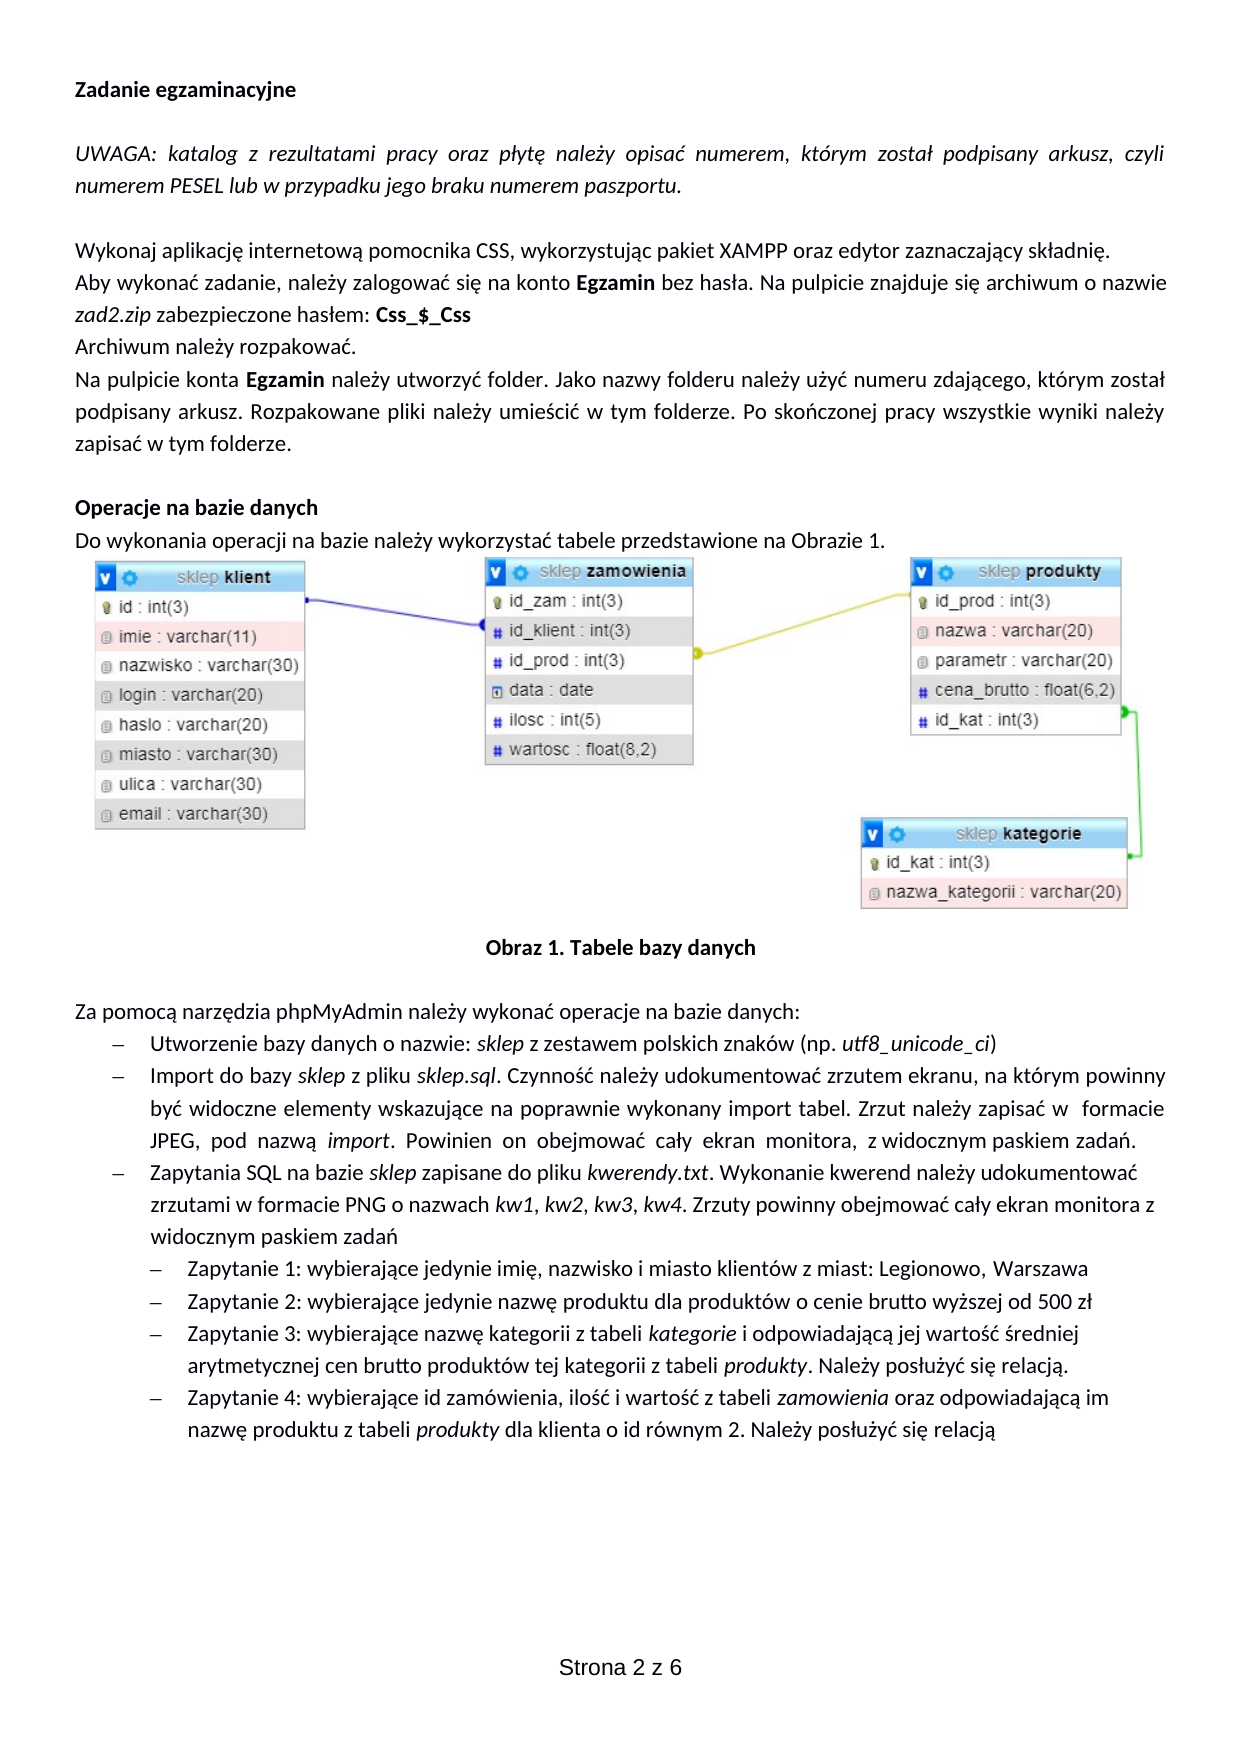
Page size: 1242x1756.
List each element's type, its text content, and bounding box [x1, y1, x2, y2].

subtitle Operacje na bazie danych [75, 493, 1194, 522]
text Archiwum należy rozpakować. [75, 332, 1194, 361]
text Do wykonania operacji na bazie należy wykorzystać tabele przedstawione na Obrazie 1. [75, 526, 1194, 554]
list Utworzenie bazy danych o nazwie: sklep z zestawem polskich znaków (np. utf8_unicode_ci) [112, 1029, 1194, 1057]
subtitle Zadanie egzaminacyjne [75, 75, 1194, 103]
text Za pomocą narzędzia phpMyAdmin należy wykonać operacje na bazie danych: [75, 997, 1194, 1025]
list Zapytania SQL na bazie sklep zapisane do pliku kwerendy.txt. Wykonanie kwerend należy udokumentować zrzutami w formacie PNG o nazwach kw1, kw2, kw3, kw4. Zrzuty powinny obejmować cały ekran monitora z widocznym paskiem zadań [112, 1158, 1167, 1250]
list Zapytanie 2: wybierające jedynie nazwę produktu dla produktów o cenie brutto wyższej od 500 zł [150, 1287, 1194, 1315]
text Aby wykonać zadanie, należy zalogować się na konto Egzamin bez hasła. Na pulpicie znajduje się archiwum o nazwie zad2.zip zabezpieczone hasłem: Css_$_Css [75, 268, 1167, 328]
list Zapytanie 4: wybierające id zamówienia, ilość i wartość z tabeli zamowienia oraz odpowiadającą im nazwę produktu z tabeli produkty dla klienta o id równym 2. Należy posłużyć się relacją [150, 1383, 1167, 1443]
text UWAGA: katalog z rezultatami pracy oraz płytę należy opisać numerem, którym został podpisany arkusz, czyli numerem PESEL lub w przypadku jego braku numerem paszportu. [75, 139, 1167, 199]
list Zapytanie 1: wybierające jedynie imię, nazwisko i miasto klientów z miast: Legionowo, Warszawa [150, 1254, 1194, 1283]
picture [94, 557, 1143, 909]
text Na pulpicie konta Egzamin należy utworzyć folder. Jako nazwy folderu należy użyć numeru zdającego, którym został podpisany arkusz. Rozpakowane pliki należy umieścić w tym folderze. Po skończonej pracy wszystkie wyniki należy zapisać w tym folderze. [75, 365, 1167, 457]
subtitle Obraz 1. Tabele bazy danych [254, 909, 987, 961]
list Import do bazy sklep z pliku sklep.sql. Czynność należy udokumentować zrzutem ekranu, na którym powinny być widoczne elementy wskazujące na poprawnie wykonany import tabel. Zrzut należy zapisać w formacie JPEG, pod nazwą import. Powinien on obejmować cały ekran monitora, z widocznym paskiem zadań. [112, 1061, 1167, 1154]
list Zapytanie 3: wybierające nazwę kategorii z tabeli kategorie i odpowiadającą jej wartość średniej arytmetycznej cen brutto produktów tej kategorii z tabeli produkty. Należy posłużyć się relacją. [150, 1319, 1167, 1379]
text Wykonaj aplikację internetową pomocnika CSS, wykorzystując pakiet XAMPP oraz edytor zaznaczający składnię. [75, 236, 1167, 264]
